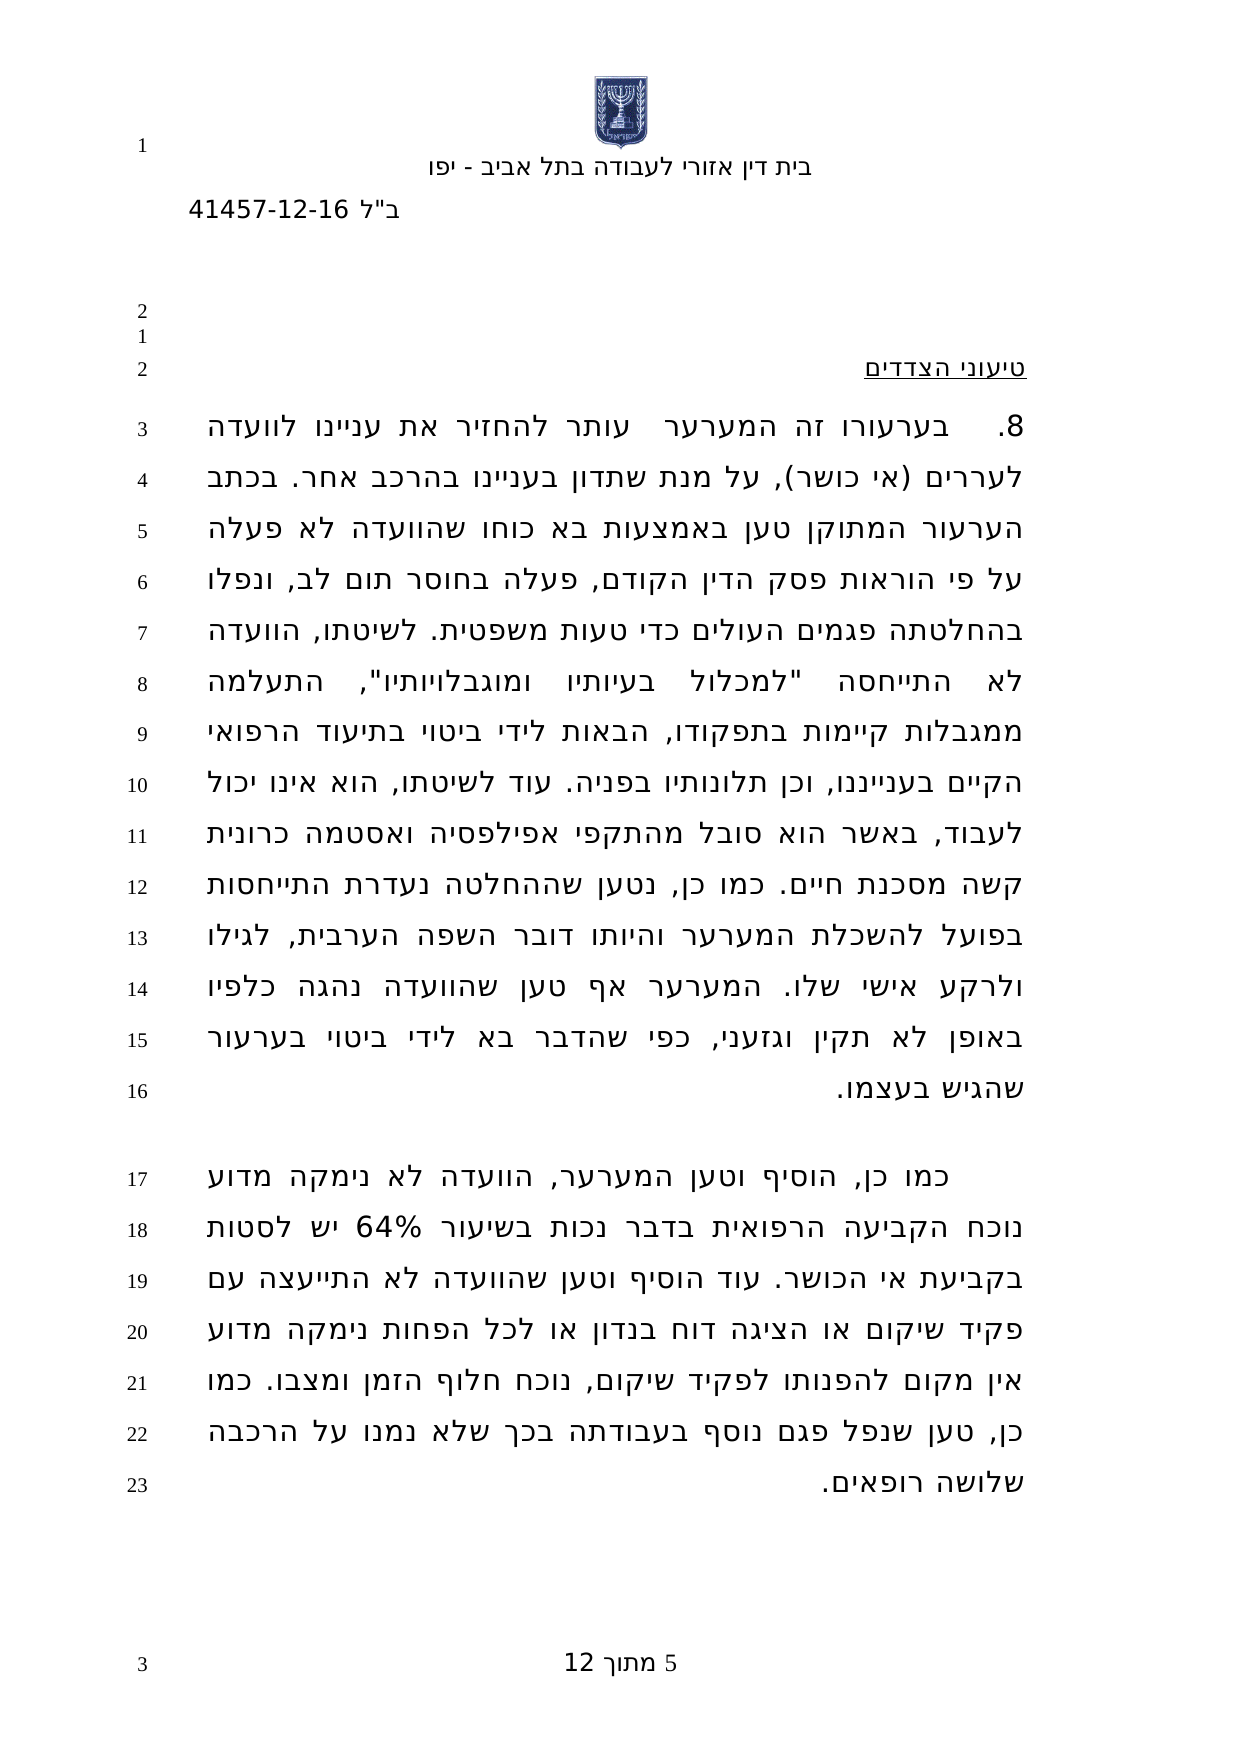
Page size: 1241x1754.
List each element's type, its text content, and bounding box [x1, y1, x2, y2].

picture [589, 75, 651, 152]
text טיעוני הצדדים [177, 353, 1063, 382]
text 8. בערעורו זה המערער עותר להחזיר את עניינו לוועדה לעררים (אי כושר), על מנת שתדון בעניינו בהרכב אחר. בכתב הערעור המתוקן טען באמצעות בא כוחו שהוועדה לא פעלה על פי הוראות פסק הדין הקודם, פעלה בחוסר תום לב, ונפלו בהחלטתה פגמים העולים כדי טעות משפטית. לשיטתו, הוועדה לא התייחסה "למכלול בעיותיו ומוגבלויותיו", התעלמה ממגבלות קיימות בתפקודו, הבאות לידי ביטוי בתיעוד הרפואי הקיים בענייננו, וכן תלונותיו בפניה. עוד לשיטתו, הוא אינו יכול לעבוד, באשר הוא סובל מהתקפי אפילפסיה ואסטמה כרונית קשה מסכנת חיים. כמו כן, נטען שההחלטה נעדרת התייחסות בפועל להשכלת המערער והיותו דובר השפה הערבית, לגילו ולרקע אישי שלו. המערער אף טען שהוועדה נהגה כלפיו באופן לא תקין וגזעני, כפי שהדבר בא לידי ביטוי בערעור שהגיש בעצמו. [207, 409, 1024, 1105]
text כמו כן, הוסיף וטען המערער, הוועדה לא נימקה מדוע נוכח הקביעה הרפואית בדבר נכות בשיעור 64% יש לסטות בקביעת אי הכושר. עוד הוסיף וטען שהוועדה לא התייעצה עם פקיד שיקום או הציגה דוח בנדון או לכל הפחות נימקה מדוע אין מקום להפנותו לפקיד שיקום, נוכח חלוף הזמן ומצבו. כמו כן, טען שנפל פגם נוסף בעבודתה בכך שלא נמנו על הרכבה שלושה רופאים. [207, 1160, 1024, 1499]
